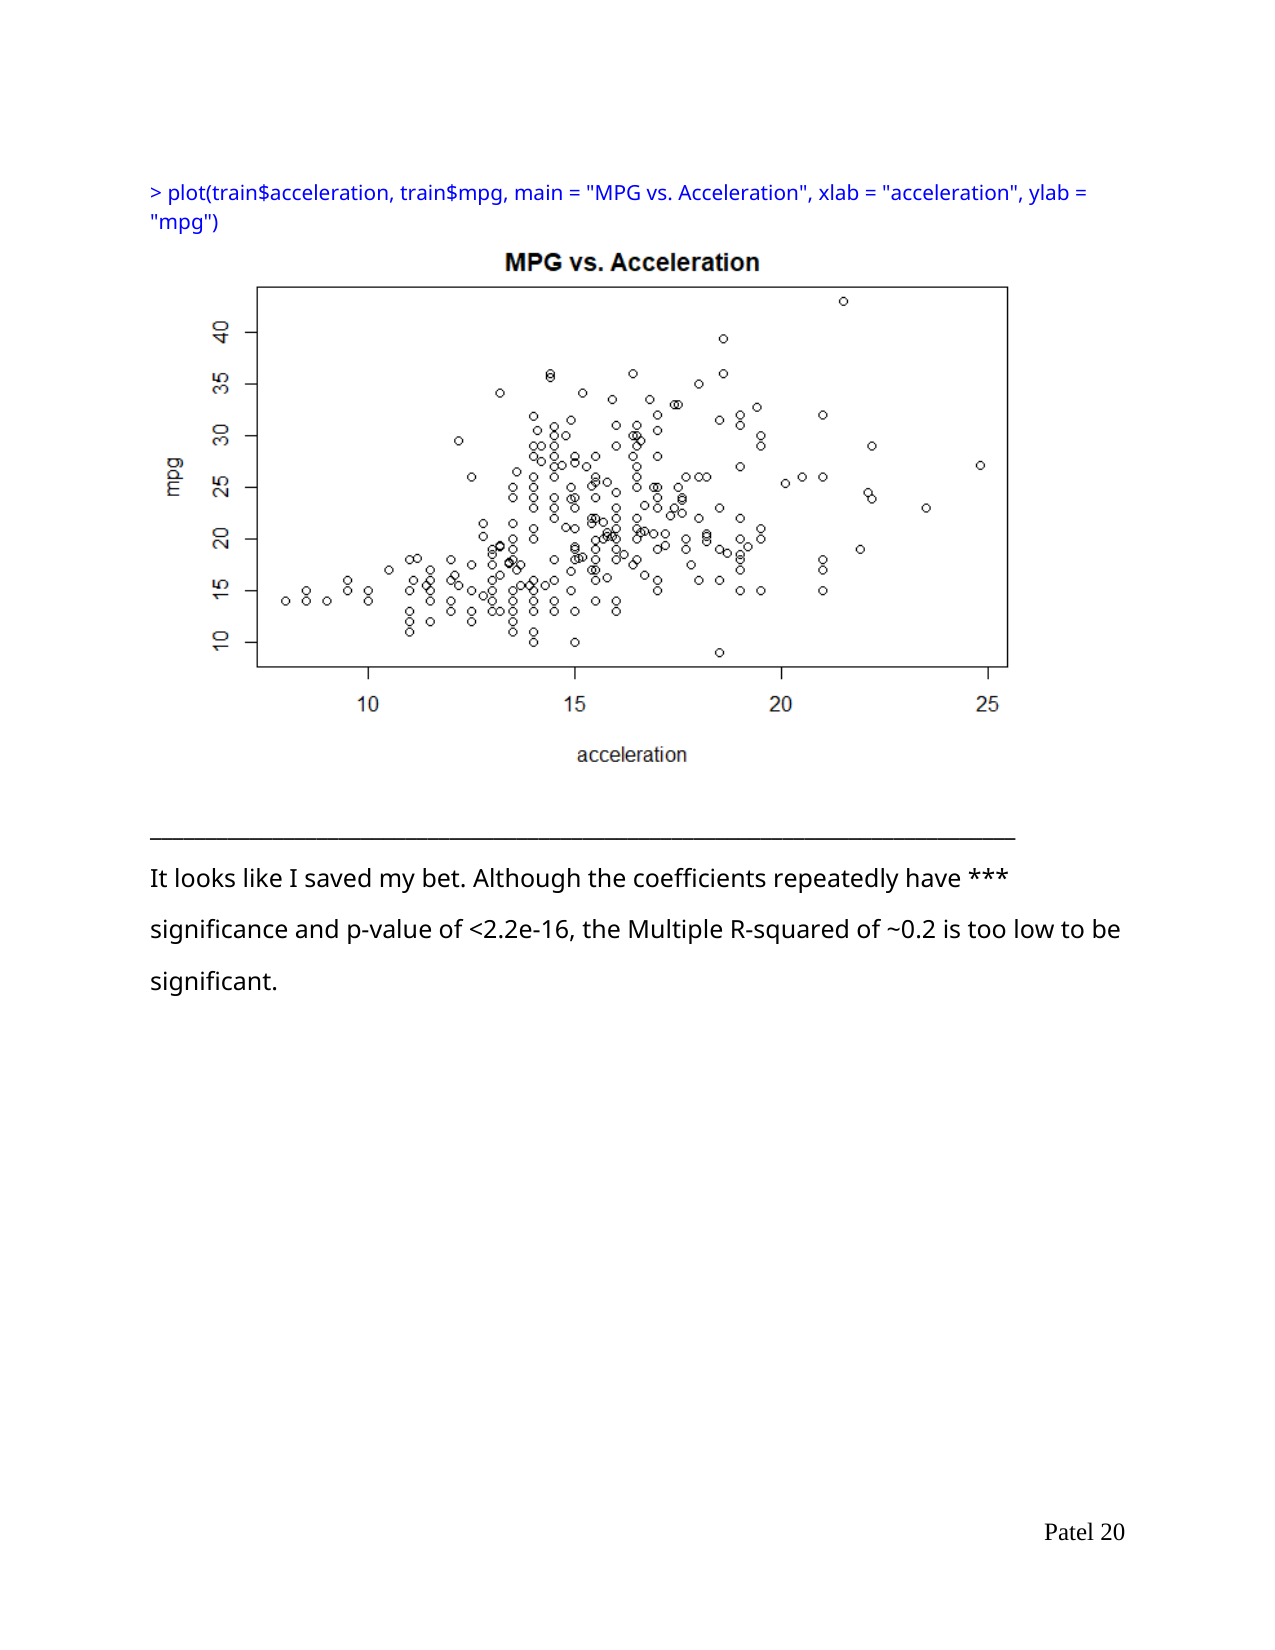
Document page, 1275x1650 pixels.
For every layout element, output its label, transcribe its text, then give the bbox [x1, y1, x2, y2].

text It looks like I saved my bet. Although the coefficients repeatedly have *** significance and p-value of <2.2e-16, the Multiple R-squared of ~0.2 is too low to be significant. [150, 861, 1125, 997]
picture [156, 235, 1060, 793]
text > plot(train$acceleration, train$mpg, main = "MPG vs. Acceleration", xlab = "acceleration", ylab = "mpg") [150, 178, 1125, 235]
text ______________________________________________________________________________ [150, 810, 1125, 844]
